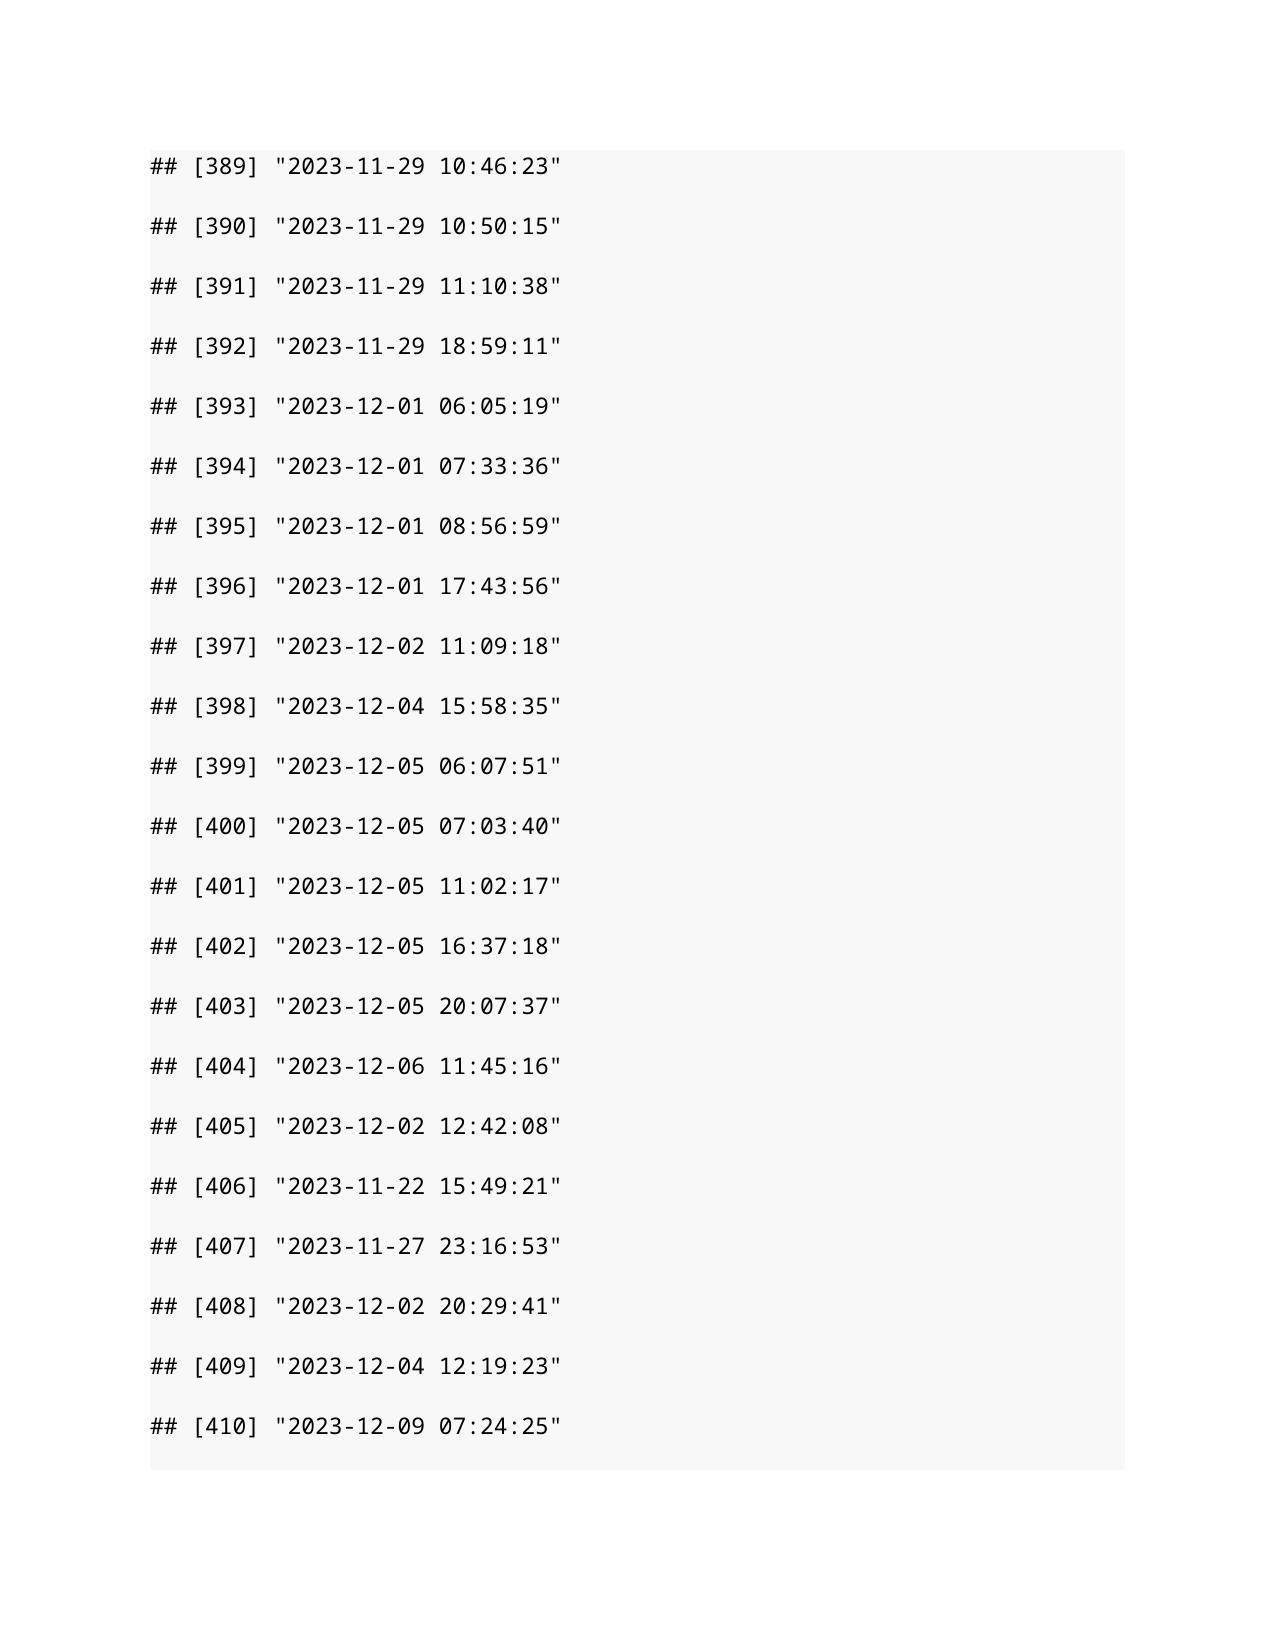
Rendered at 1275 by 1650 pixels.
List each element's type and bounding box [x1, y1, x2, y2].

text [150, 150, 1125, 1470]
